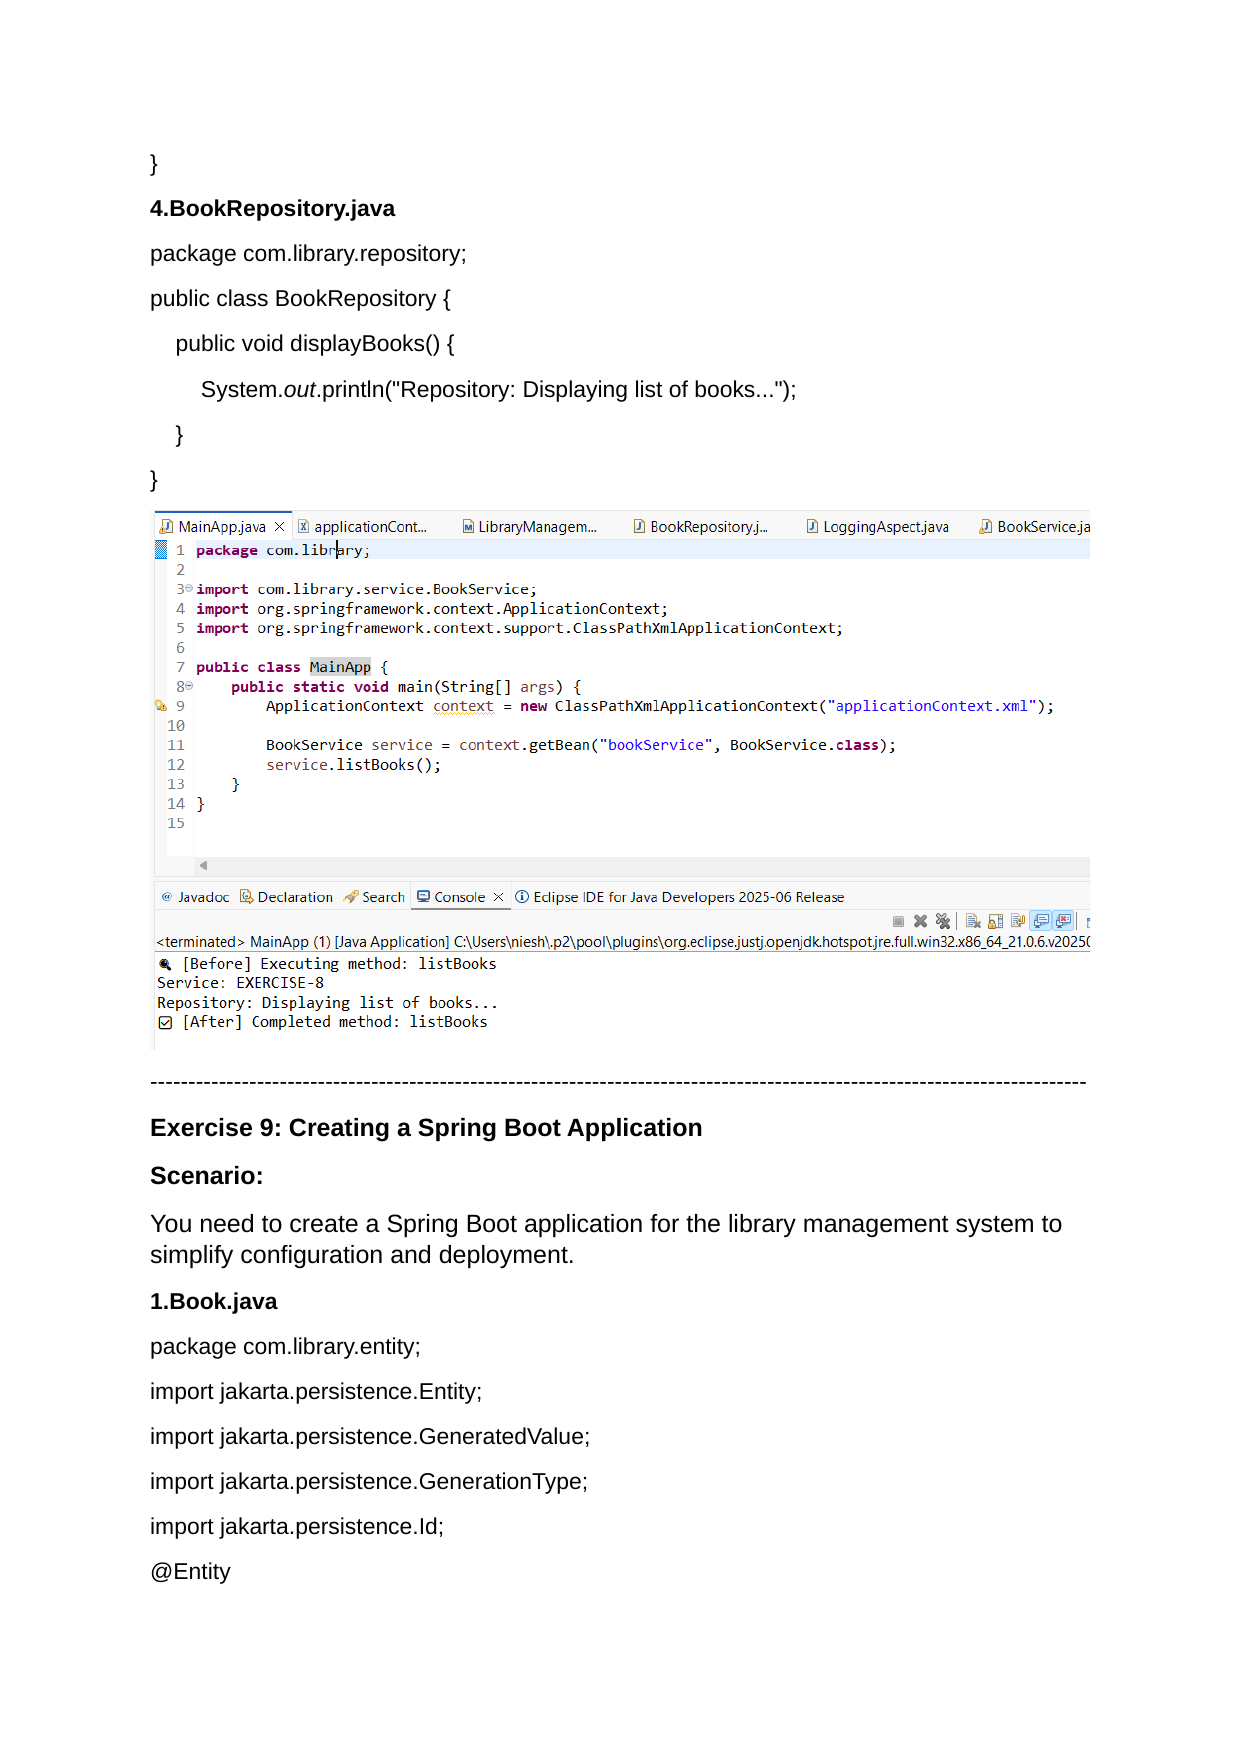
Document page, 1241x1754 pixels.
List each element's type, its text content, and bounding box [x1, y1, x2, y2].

text } [150, 421, 1090, 447]
text import jakarta.persistence.GeneratedValue; [150, 1423, 1090, 1449]
text Scenario: [150, 1161, 1090, 1190]
text package com.library.repository; [150, 240, 1090, 267]
text public class BookRepository { [150, 285, 1090, 312]
text @Entity [150, 1558, 1090, 1584]
text public void displayBooks() { [150, 330, 1090, 357]
text package com.library.entity; [150, 1333, 1090, 1359]
text 4.BookRepository.java [150, 195, 1090, 221]
picture [150, 510, 1091, 1050]
text System.out.println("Repository: Displaying list of books..."); [150, 376, 1090, 402]
text import jakarta.persistence.Entity; [150, 1378, 1090, 1404]
text --------------------------------------------------------------------------------------------------------------------------- [150, 1068, 1090, 1095]
text Exercise 9: Creating a Spring Boot Application [150, 1113, 1090, 1142]
text } [150, 466, 1090, 492]
text import jakarta.persistence.GenerationType; [150, 1468, 1090, 1494]
text You need to create a Spring Boot application for the library management system to simplify configuration and deployment. [150, 1209, 1090, 1269]
text import jakarta.persistence.Id; [150, 1513, 1090, 1539]
text } [150, 150, 1090, 176]
text 1.Book.java [150, 1288, 1090, 1314]
